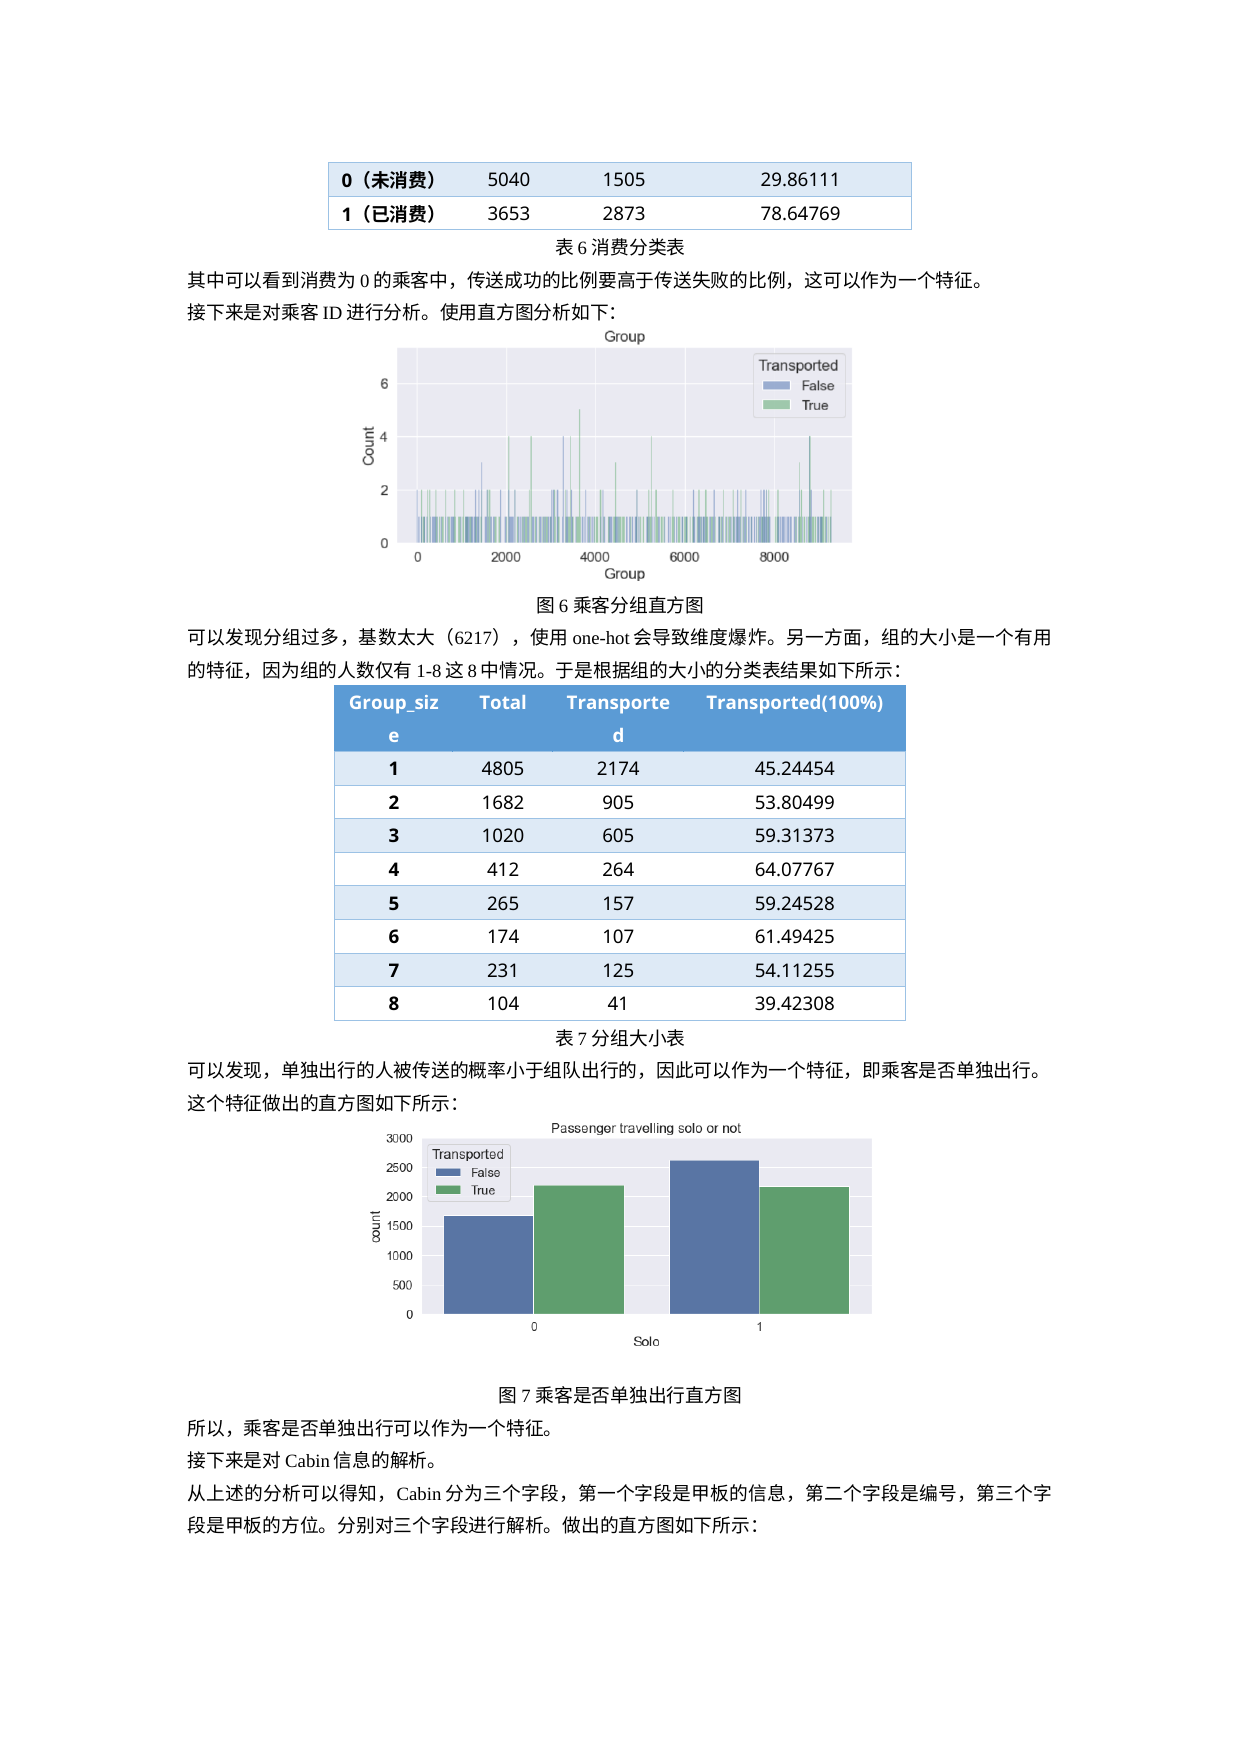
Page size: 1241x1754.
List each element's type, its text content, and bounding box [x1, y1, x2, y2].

table_cell 412 [453, 853, 553, 885]
table_cell 1020 [453, 819, 553, 852]
text 接下来是对Cabin信息的解析。 [187, 1443, 1053, 1476]
table_cell 59.31373 [683, 819, 905, 852]
table_cell 264 [553, 853, 683, 885]
table_cell 2174 [553, 752, 683, 785]
table_header Total [453, 686, 552, 751]
table_cell 3653 [459, 197, 559, 229]
text 表6 消费分类表 [187, 230, 1053, 263]
table_cell 7 [335, 954, 453, 986]
table_cell 5040 [459, 163, 559, 196]
table_cell 2 [335, 786, 453, 818]
table_cell 0（未消费） [329, 163, 459, 196]
table_header Transported(100%) [684, 686, 905, 751]
table_cell 54.11255 [683, 954, 905, 986]
table_cell 174 [453, 920, 553, 952]
text 接下来是对乘客ID进行分析。使用直方图分析如下： [187, 295, 1053, 328]
table_cell 605 [553, 819, 683, 852]
table_cell 1682 [453, 786, 553, 818]
table_cell 53.80499 [683, 786, 905, 818]
table_cell 231 [453, 954, 553, 986]
table_cell 39.42308 [683, 987, 905, 1019]
table_cell 59.24528 [683, 886, 905, 919]
table_cell 29.86111 [689, 163, 911, 196]
table_header Transported [553, 686, 683, 751]
text 其中可以看到消费为0的乘客中，传送成功的比例要高于传送失败的比例，这可以作为一个特征。 [187, 263, 1053, 295]
table_cell 45.24454 [683, 752, 905, 785]
table_cell 61.49425 [683, 920, 905, 952]
text 图6 乘客分组直方图 [187, 588, 1053, 620]
text 可以发现分组过多，基数太大（6217），使用one-hot会导致维度爆炸。另一方面，组的大小是一个有用的特征，因为组的人数仅有1-8这8中情况。于是根据组的大小的分类表结果如下所示： [187, 620, 1053, 685]
picture [359, 327, 881, 581]
table_header Group_size [335, 686, 452, 751]
table_cell 41 [553, 987, 683, 1019]
table_cell 2873 [559, 197, 689, 229]
text 从上述的分析可以得知，Cabin分为三个字段，第一个字段是甲板的信息，第二个字段是编号，第三个字段是甲板的方位。分别对三个字段进行解析。做出的直方图如下所示： [187, 1476, 1053, 1541]
table_cell 905 [553, 786, 683, 818]
table_cell 104 [453, 987, 553, 1019]
table_cell 125 [553, 954, 683, 986]
table_cell 1 [335, 752, 453, 785]
table_cell 4 [335, 853, 453, 885]
table_cell 1505 [559, 163, 689, 196]
table_cell 1（已消费） [329, 197, 459, 229]
table_cell 157 [553, 886, 683, 919]
table_cell 78.64769 [689, 197, 911, 229]
text 所以，乘客是否单独出行可以作为一个特征。 [187, 1411, 1053, 1443]
table_cell 8 [335, 987, 453, 1019]
table_cell 6 [335, 920, 453, 952]
table_cell 107 [553, 920, 683, 952]
table_cell 4805 [453, 752, 553, 785]
picture [364, 1118, 877, 1354]
table_cell 3 [335, 819, 453, 852]
text 图7 乘客是否单独出行直方图 [187, 1378, 1053, 1411]
table_cell 5 [335, 886, 453, 919]
table_cell 64.07767 [683, 853, 905, 885]
table_cell 265 [453, 886, 553, 919]
text 表7 分组大小表 [187, 1021, 1053, 1053]
text 可以发现，单独出行的人被传送的概率小于组队出行的，因此可以作为一个特征，即乘客是否单独出行。这个特征做出的直方图如下所示： [187, 1053, 1053, 1118]
